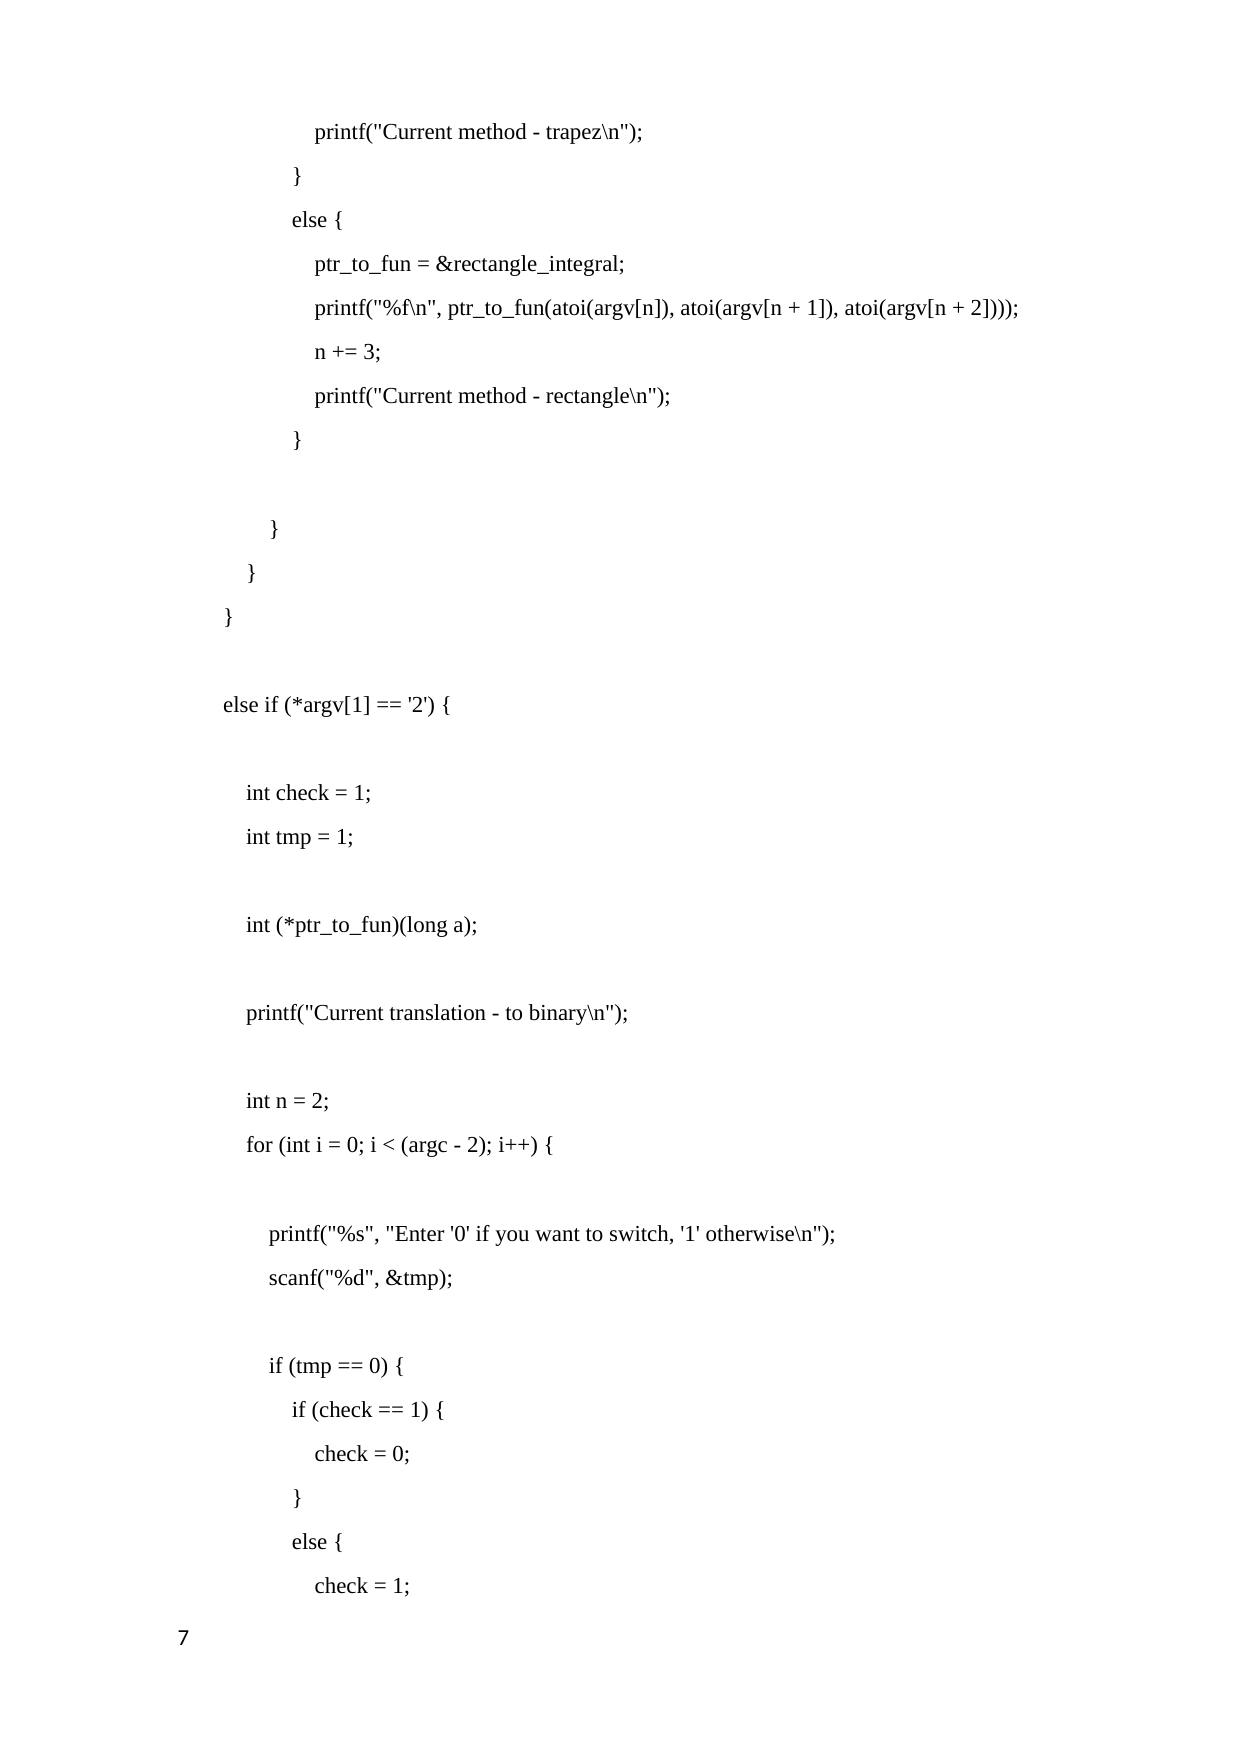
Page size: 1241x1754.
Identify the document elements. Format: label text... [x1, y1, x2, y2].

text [177, 294, 1152, 321]
text for (int i = 0; i < (argc - 2); i++) { [177, 1132, 1152, 1158]
text } [177, 559, 1152, 585]
text int tmp = 1; [177, 823, 1152, 849]
text printf("Current method - trapez\n"); [177, 118, 1152, 144]
text int check = 1; [177, 779, 1152, 805]
text check = 0; [177, 1440, 1152, 1466]
text } [177, 162, 1152, 188]
text n += 3; [177, 338, 1152, 365]
text } [177, 427, 1152, 453]
text ptr_to_fun = &rectangle_integral; [177, 250, 1152, 277]
text check = 1; [177, 1572, 1152, 1598]
text } [177, 1484, 1152, 1510]
text int n = 2; [177, 1087, 1152, 1114]
text scanf("%d", &tmp); [177, 1264, 1152, 1290]
text int (*ptr_to_fun)(long a); [177, 911, 1152, 938]
text printf("%s", "Enter '0' if you want to switch, '1' otherwise\n"); [177, 1220, 1152, 1246]
text else { [177, 1528, 1152, 1554]
text } [177, 515, 1152, 541]
text if (tmp == 0) { [177, 1352, 1152, 1378]
text printf("Current method - rectangle\n"); [177, 382, 1152, 409]
text printf("Current translation - to binary\n"); [177, 999, 1152, 1026]
text else if (*argv[1] == '2') { [177, 691, 1152, 717]
text } [177, 603, 1152, 629]
text if (check == 1) { [177, 1396, 1152, 1422]
text else { [177, 206, 1152, 233]
